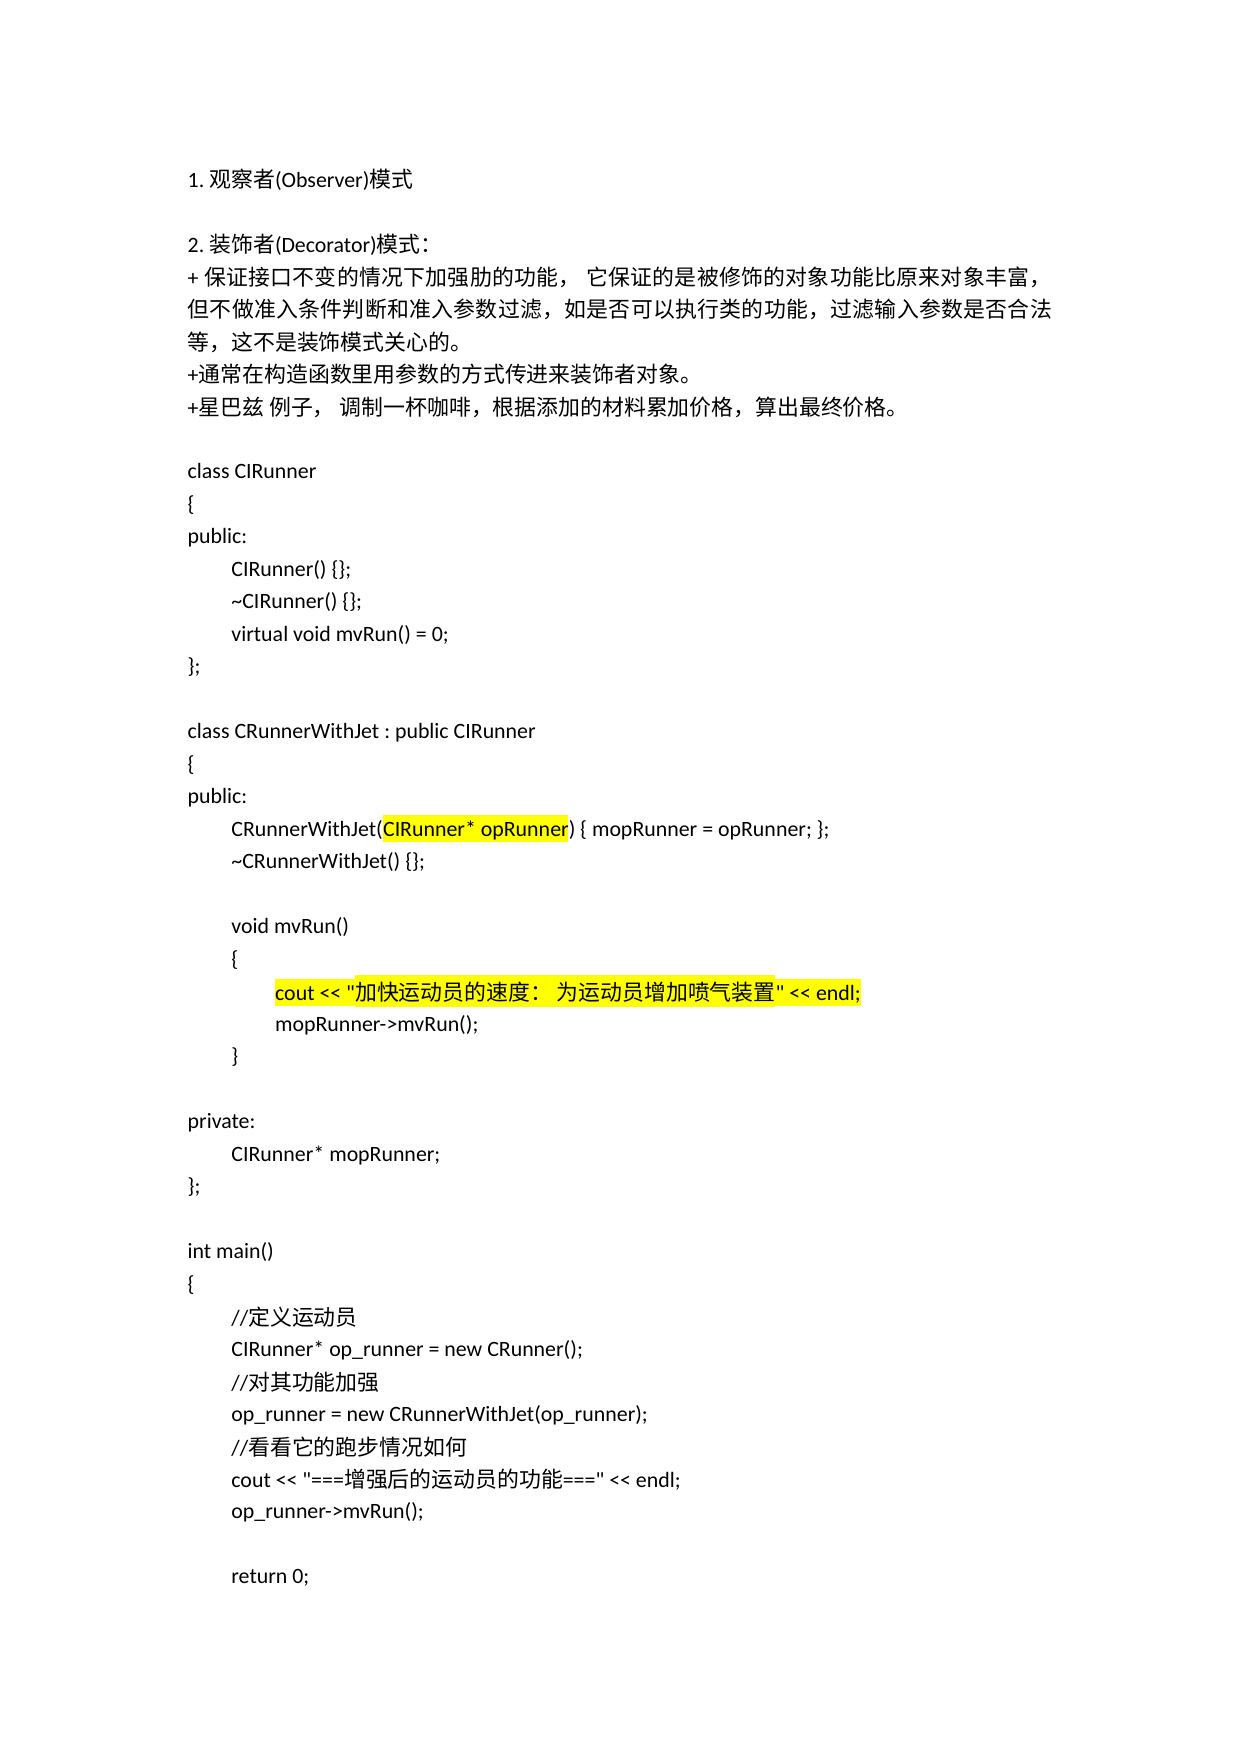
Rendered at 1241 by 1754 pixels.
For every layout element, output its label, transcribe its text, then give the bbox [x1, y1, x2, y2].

list { [187, 942, 1053, 974]
list class CIRunner [187, 454, 1053, 487]
list private: [187, 1104, 1053, 1137]
list } [187, 1039, 1053, 1072]
list ~CRunnerWithJet() {}; [187, 844, 1053, 877]
list //定义运动员 [187, 1299, 1053, 1332]
list cout << "加快运动员的速度： 为运动员增加喷气装置" << endl; [187, 974, 1053, 1007]
list CRunnerWithJet(CIRunner* opRunner) { mopRunner = opRunner; }; [187, 812, 1053, 844]
list op_runner = new CRunnerWithJet(op_runner); [187, 1397, 1053, 1429]
list 装饰者(Decorator)模式： [187, 227, 1053, 259]
list { [187, 487, 1053, 519]
list 观察者(Observer)模式 [187, 162, 1053, 194]
list CIRunner* mopRunner; [187, 1137, 1053, 1169]
list CIRunner* op_runner = new CRunner(); [187, 1332, 1053, 1364]
list virtual void mvRun() = 0; [187, 617, 1053, 649]
list + 保证接口不变的情况下加强肋的功能， 它保证的是被修饰的对象功能比原来对象丰富，但不做准入条件判断和准入参数过滤，如是否可以执行类的功能，过滤输入参数是否合法等，这不是装饰模式关心的。 [187, 259, 1053, 357]
list public: [187, 779, 1053, 812]
list { [187, 747, 1053, 779]
list CIRunner() {}; [187, 552, 1053, 584]
list //看看它的跑步情况如何 [187, 1429, 1053, 1462]
list }; [187, 1169, 1053, 1202]
list void mvRun() [187, 909, 1053, 942]
list ~CIRunner() {}; [187, 584, 1053, 617]
list +通常在构造函数里用参数的方式传进来装饰者对象。 [187, 357, 1053, 389]
list { [187, 1267, 1053, 1299]
list public: [187, 519, 1053, 552]
list class CRunnerWithJet : public CIRunner [187, 714, 1053, 747]
list mopRunner->mvRun(); [187, 1007, 1053, 1039]
list return 0; [187, 1559, 1053, 1592]
list int main() [187, 1234, 1053, 1267]
list op_runner->mvRun(); [187, 1494, 1053, 1527]
list +星巴兹 例子， 调制一杯咖啡，根据添加的材料累加价格，算出最终价格。 [187, 389, 1053, 422]
list cout << "===增强后的运动员的功能===" << endl; [187, 1462, 1053, 1494]
list }; [187, 649, 1053, 682]
list //对其功能加强 [187, 1364, 1053, 1397]
